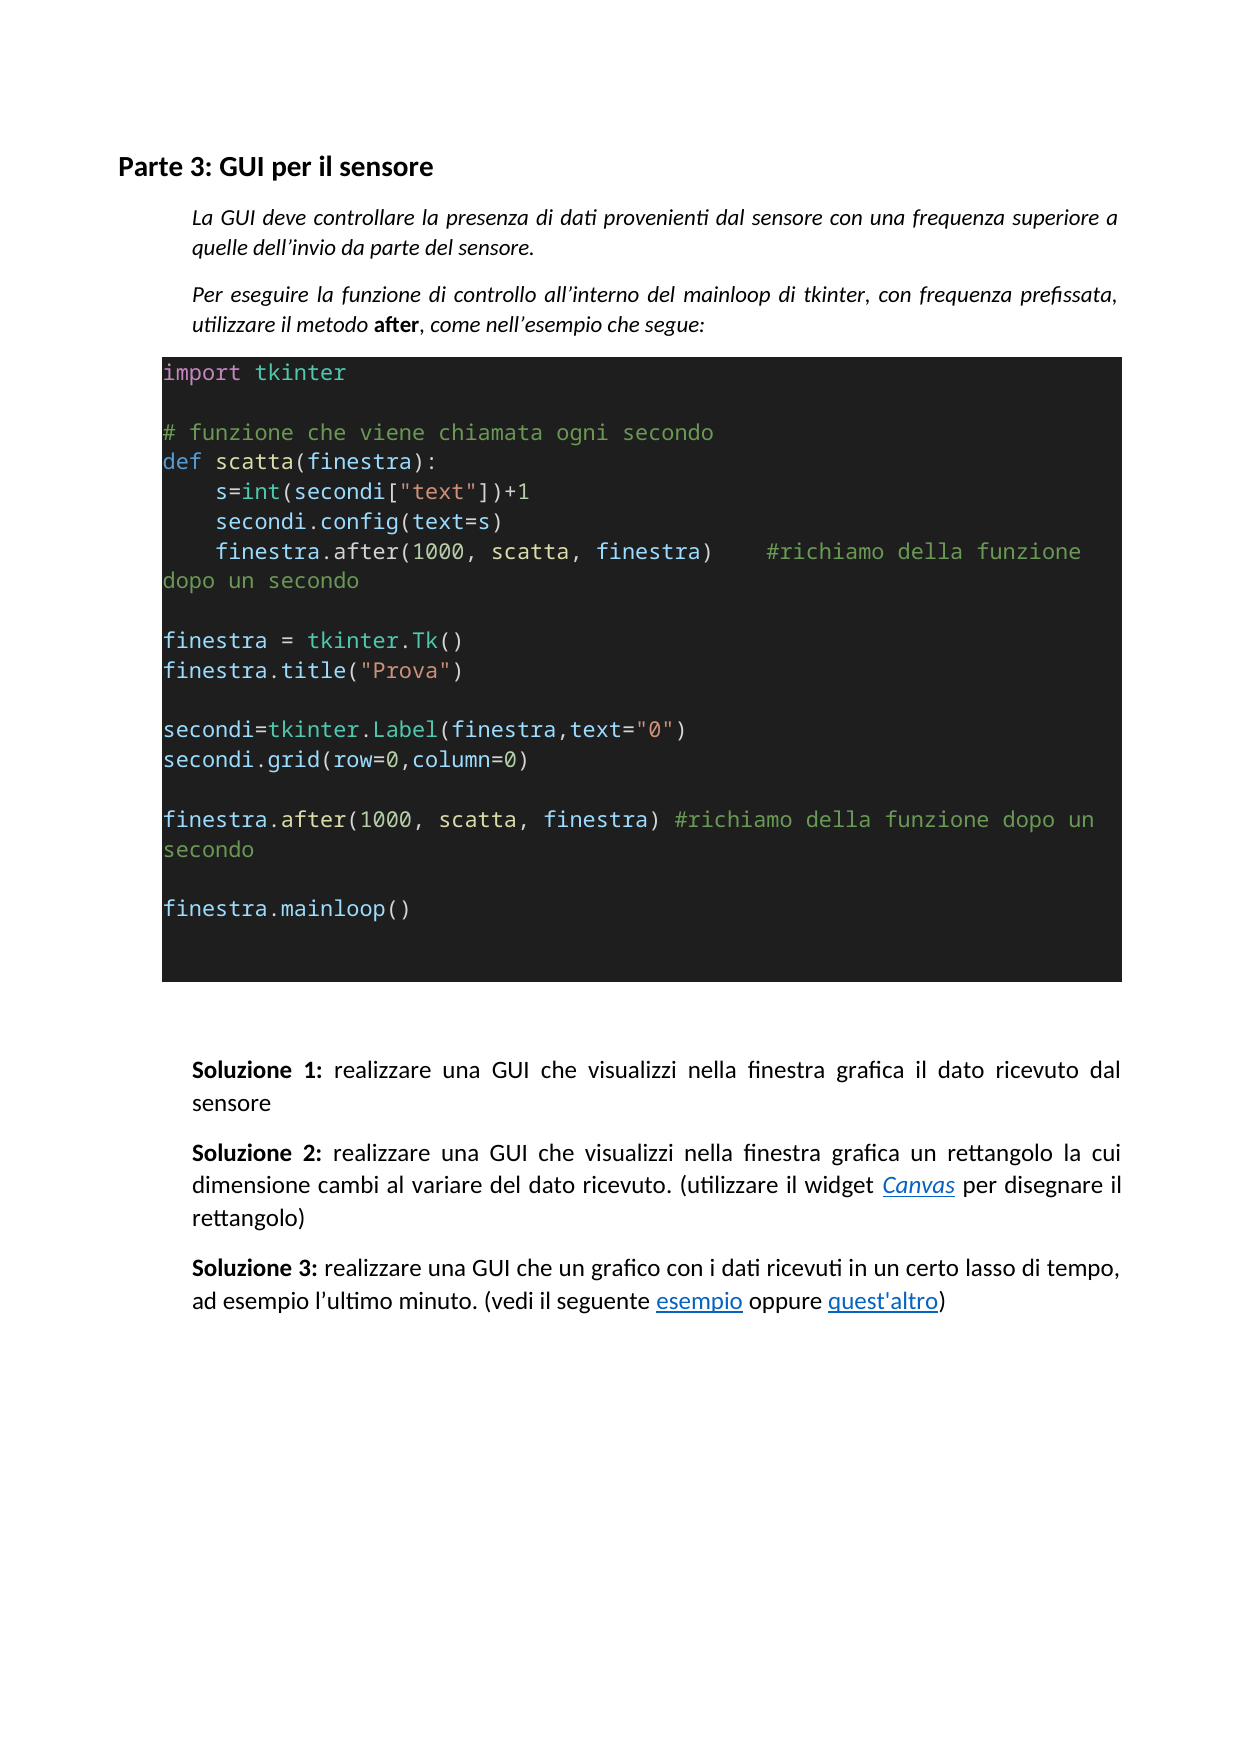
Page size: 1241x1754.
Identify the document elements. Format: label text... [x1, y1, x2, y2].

text finestra = tkinter.Tk() [162, 625, 1122, 655]
text finestra.after(1000, scatta, finestra) #richiamo della funzione dopo un secondo [162, 804, 1122, 863]
text def scatta(finestra): [162, 446, 1122, 476]
text finestra.title("Prova") [162, 655, 1122, 684]
text Soluzione 1: realizzare una GUI che visualizzi nella finestra grafica il dato ricevuto dal sensore [192, 1054, 1122, 1118]
text Per eseguire la funzione di controllo all’interno del mainloop di tkinter, con frequenza prefissata, utilizzare il metodo after, come nell’esempio che segue: [192, 280, 1122, 338]
text Parte 3: GUI per il sensore [118, 148, 1122, 183]
text secondi.config(text=s) [162, 506, 1122, 536]
text secondi=tkinter.Label(finestra,text="0") [162, 714, 1122, 744]
text # funzione che viene chiamata ogni secondo [162, 416, 1122, 446]
text secondi.grid(row=0,column=0) [162, 744, 1122, 774]
text finestra.after(1000, scatta, finestra) #richiamo della funzione dopo un secondo [162, 536, 1122, 595]
text Soluzione 3: realizzare una GUI che un grafico con i dati ricevuti in un certo lasso di tempo, ad esempio l’ultimo minuto. (vedi il seguente esempio oppure quest'altro) [192, 1252, 1122, 1316]
text s=int(secondi["text"])+1 [162, 476, 1122, 506]
text La GUI deve controllare la presenza di dati provenienti dal sensore con una frequenza superiore a quelle dell’invio da parte del sensore. [192, 203, 1122, 261]
text import tkinter [162, 357, 1122, 387]
text Soluzione 2: realizzare una GUI che visualizzi nella finestra grafica un rettangolo la cui dimensione cambi al variare del dato ricevuto. (utilizzare il widget Canvas per disegnare il rettangolo) [192, 1137, 1122, 1233]
text finestra.mainloop() [162, 893, 1122, 923]
